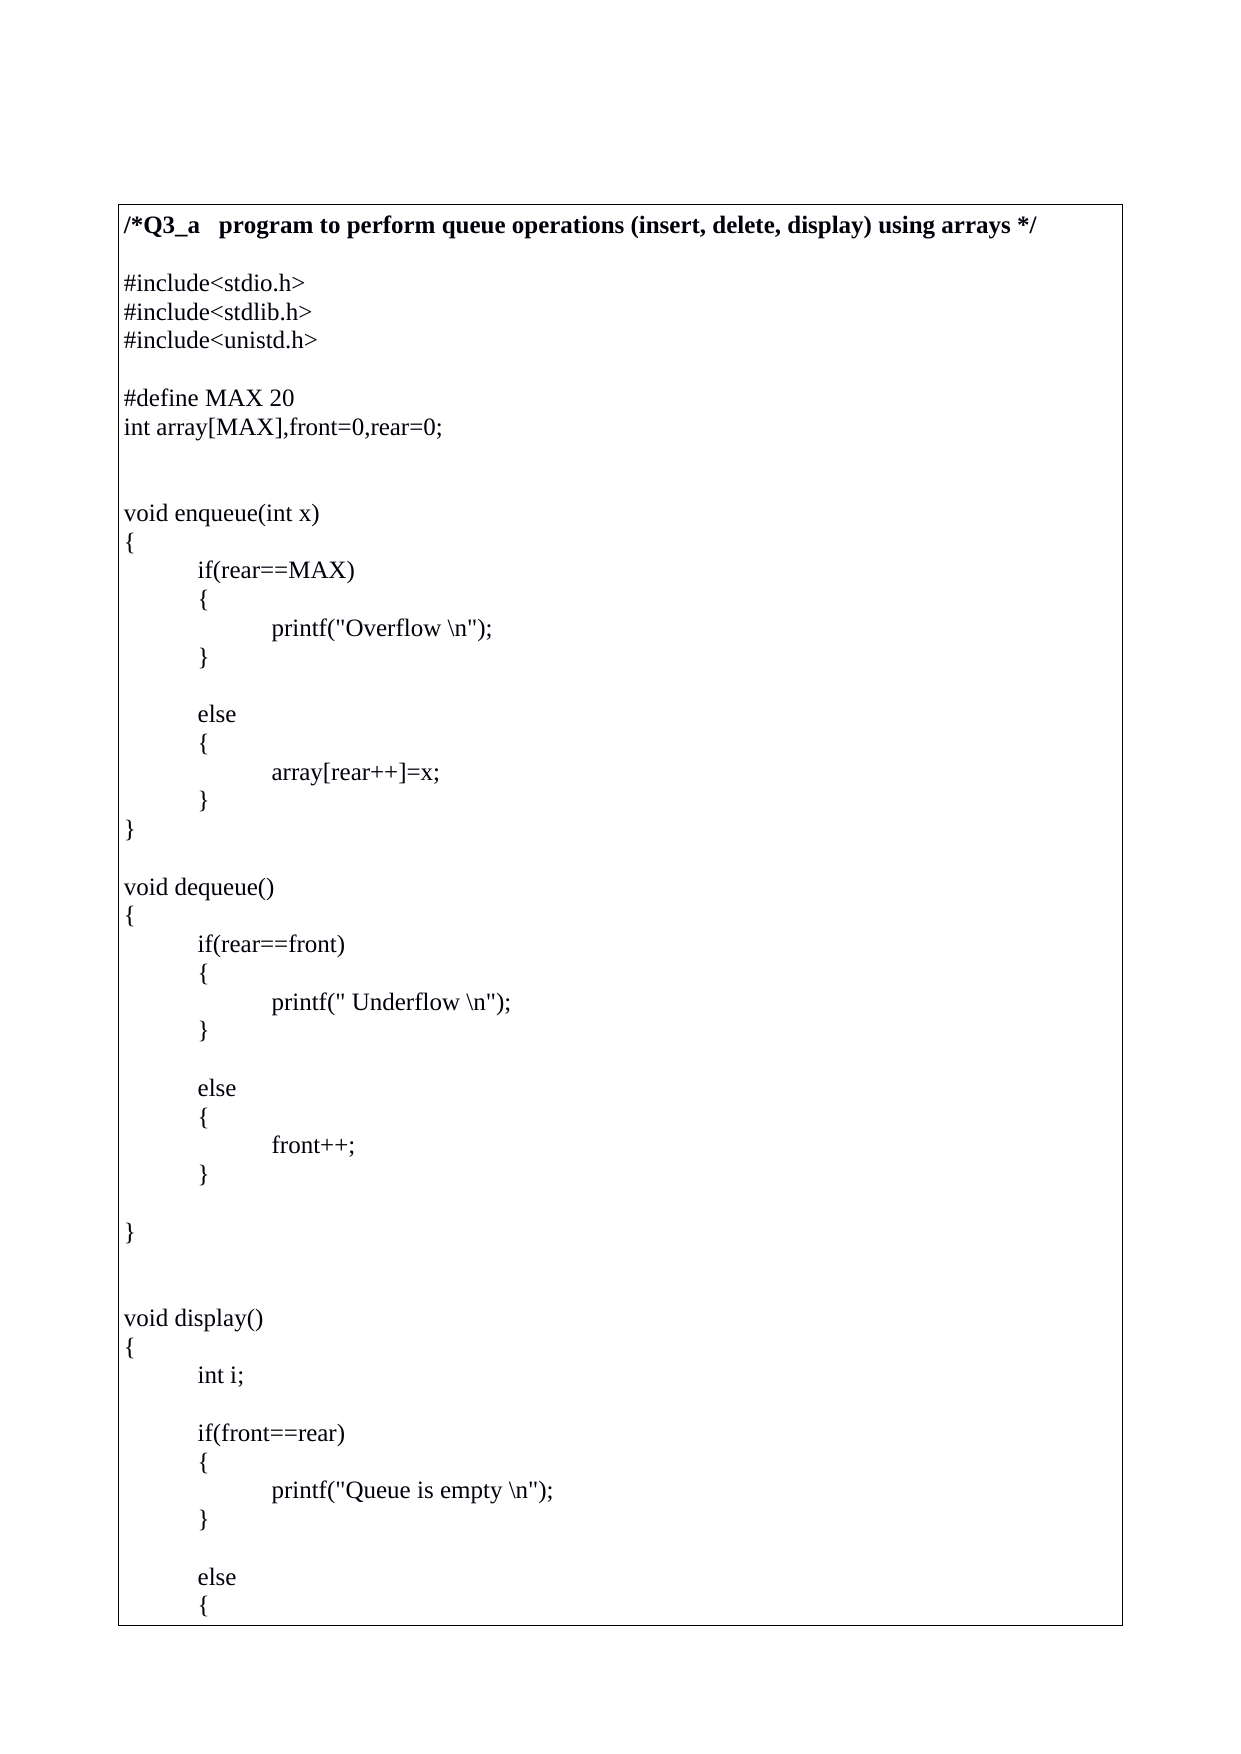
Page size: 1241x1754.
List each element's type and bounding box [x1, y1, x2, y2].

table_header [119, 205, 1122, 1625]
